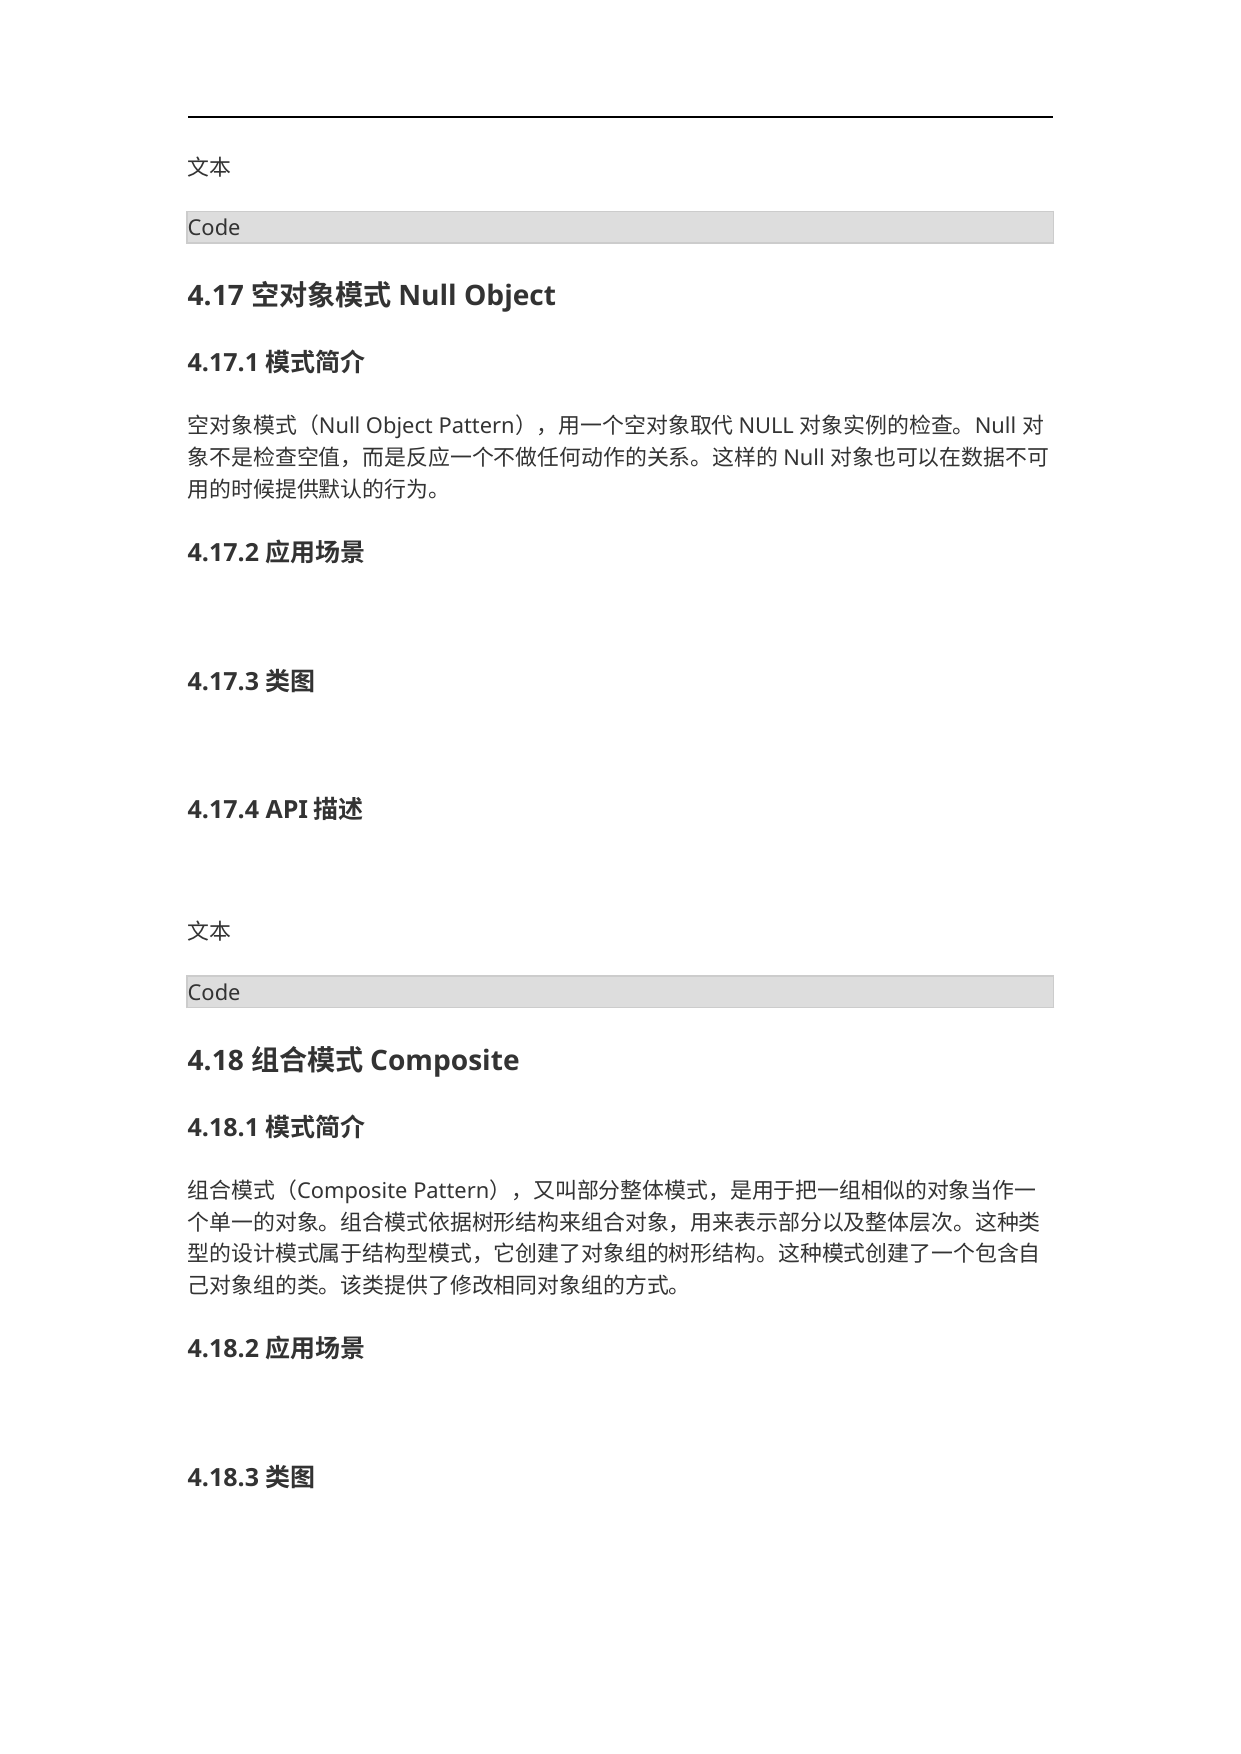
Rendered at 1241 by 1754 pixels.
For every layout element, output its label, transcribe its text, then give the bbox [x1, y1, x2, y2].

text Code [188, 212, 1053, 242]
subtitle 4.18.3 类图 [187, 1457, 1053, 1493]
subtitle 4.17.4 API描述 [187, 790, 1053, 826]
subtitle 4.18.2 应用场景 [187, 1329, 1053, 1365]
text Code [188, 977, 1053, 1007]
text 文本 [187, 150, 1053, 182]
subtitle 4.17.3 类图 [187, 661, 1053, 698]
subtitle 4.18 组合模式 Composite [187, 1037, 1053, 1078]
subtitle 4.17 空对象模式 Null Object [187, 273, 1053, 314]
text 空对象模式（Null Object Pattern），用一个空对象取代 NULL 对象实例的检查。Null 对象不是检查空值，而是反应一个不做任何动作的关系。这样的 Null 对象也可以在数据不可用的时候提供默认的行为。 [187, 408, 1053, 503]
text 文本 [187, 914, 1053, 946]
subtitle 4.18.1 模式简介 [187, 1107, 1053, 1143]
subtitle 4.17.2 应用场景 [187, 533, 1053, 569]
subtitle 4.17.1 模式简介 [187, 343, 1053, 379]
text 组合模式（Composite Pattern），又叫部分整体模式，是用于把一组相似的对象当作一个单一的对象。组合模式依据树形结构来组合对象，用来表示部分以及整体层次。这种类型的设计模式属于结构型模式，它创建了对象组的树形结构。这种模式创建了一个包含自己对象组的类。该类提供了修改相同对象组的方式。 [187, 1173, 1053, 1299]
